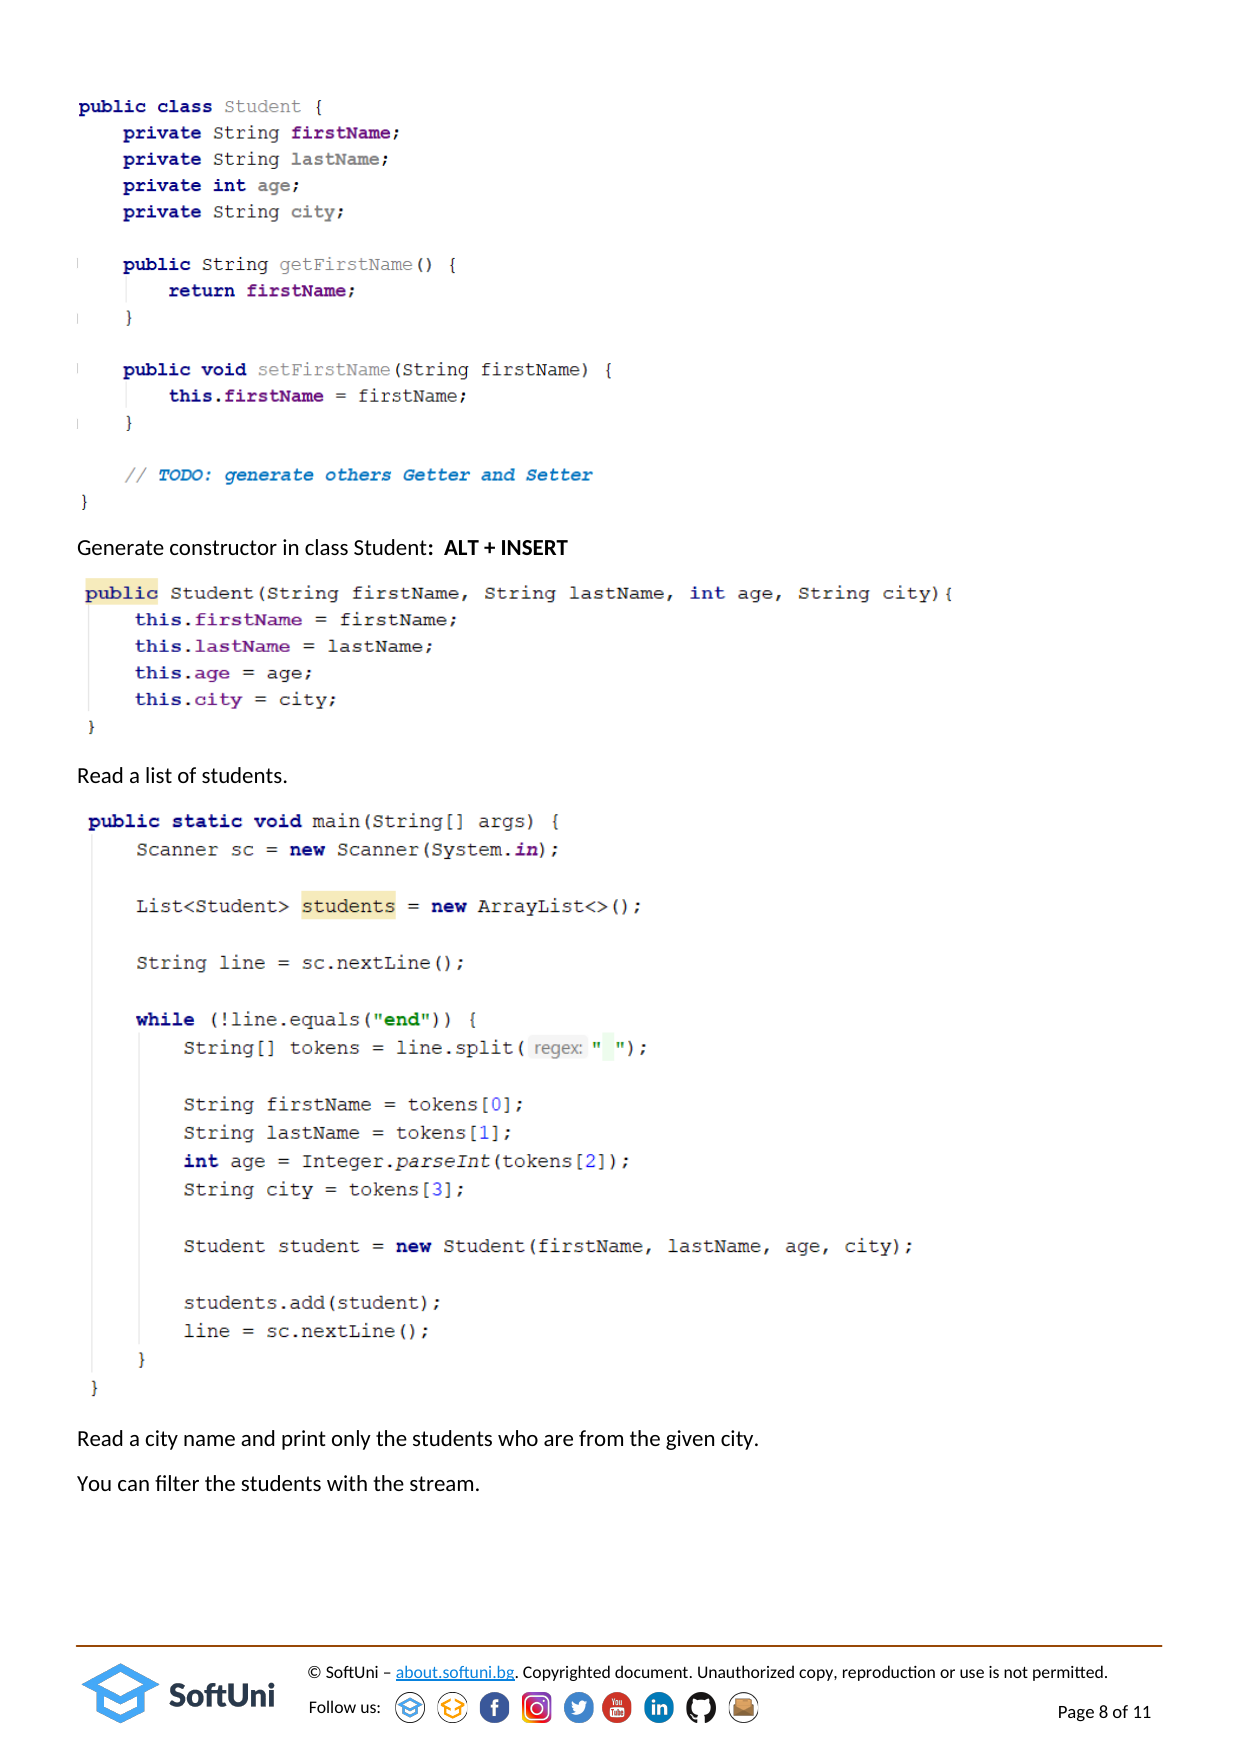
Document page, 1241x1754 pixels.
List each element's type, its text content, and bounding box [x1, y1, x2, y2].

picture [602, 1692, 632, 1723]
picture [564, 1692, 594, 1723]
picture [644, 1692, 653, 1701]
text Read a city name and print only the students who are from the given city. [77, 1424, 1163, 1452]
picture [522, 1692, 552, 1723]
picture [76, 806, 927, 1408]
picture [75, 1658, 281, 1729]
picture [728, 1692, 759, 1723]
picture [76, 95, 623, 516]
text Read a list of students. [77, 762, 1163, 789]
picture [395, 1692, 425, 1723]
picture [686, 1692, 716, 1723]
text You can filter the students with the stream. [77, 1469, 1163, 1497]
picture [658, 1705, 667, 1714]
picture [665, 1692, 674, 1701]
picture [76, 577, 968, 745]
picture [479, 1692, 510, 1723]
picture [437, 1692, 468, 1723]
text Generate constructor in class Student: ALT + INSERT [77, 533, 1163, 561]
picture [644, 1714, 653, 1723]
picture [665, 1714, 674, 1723]
